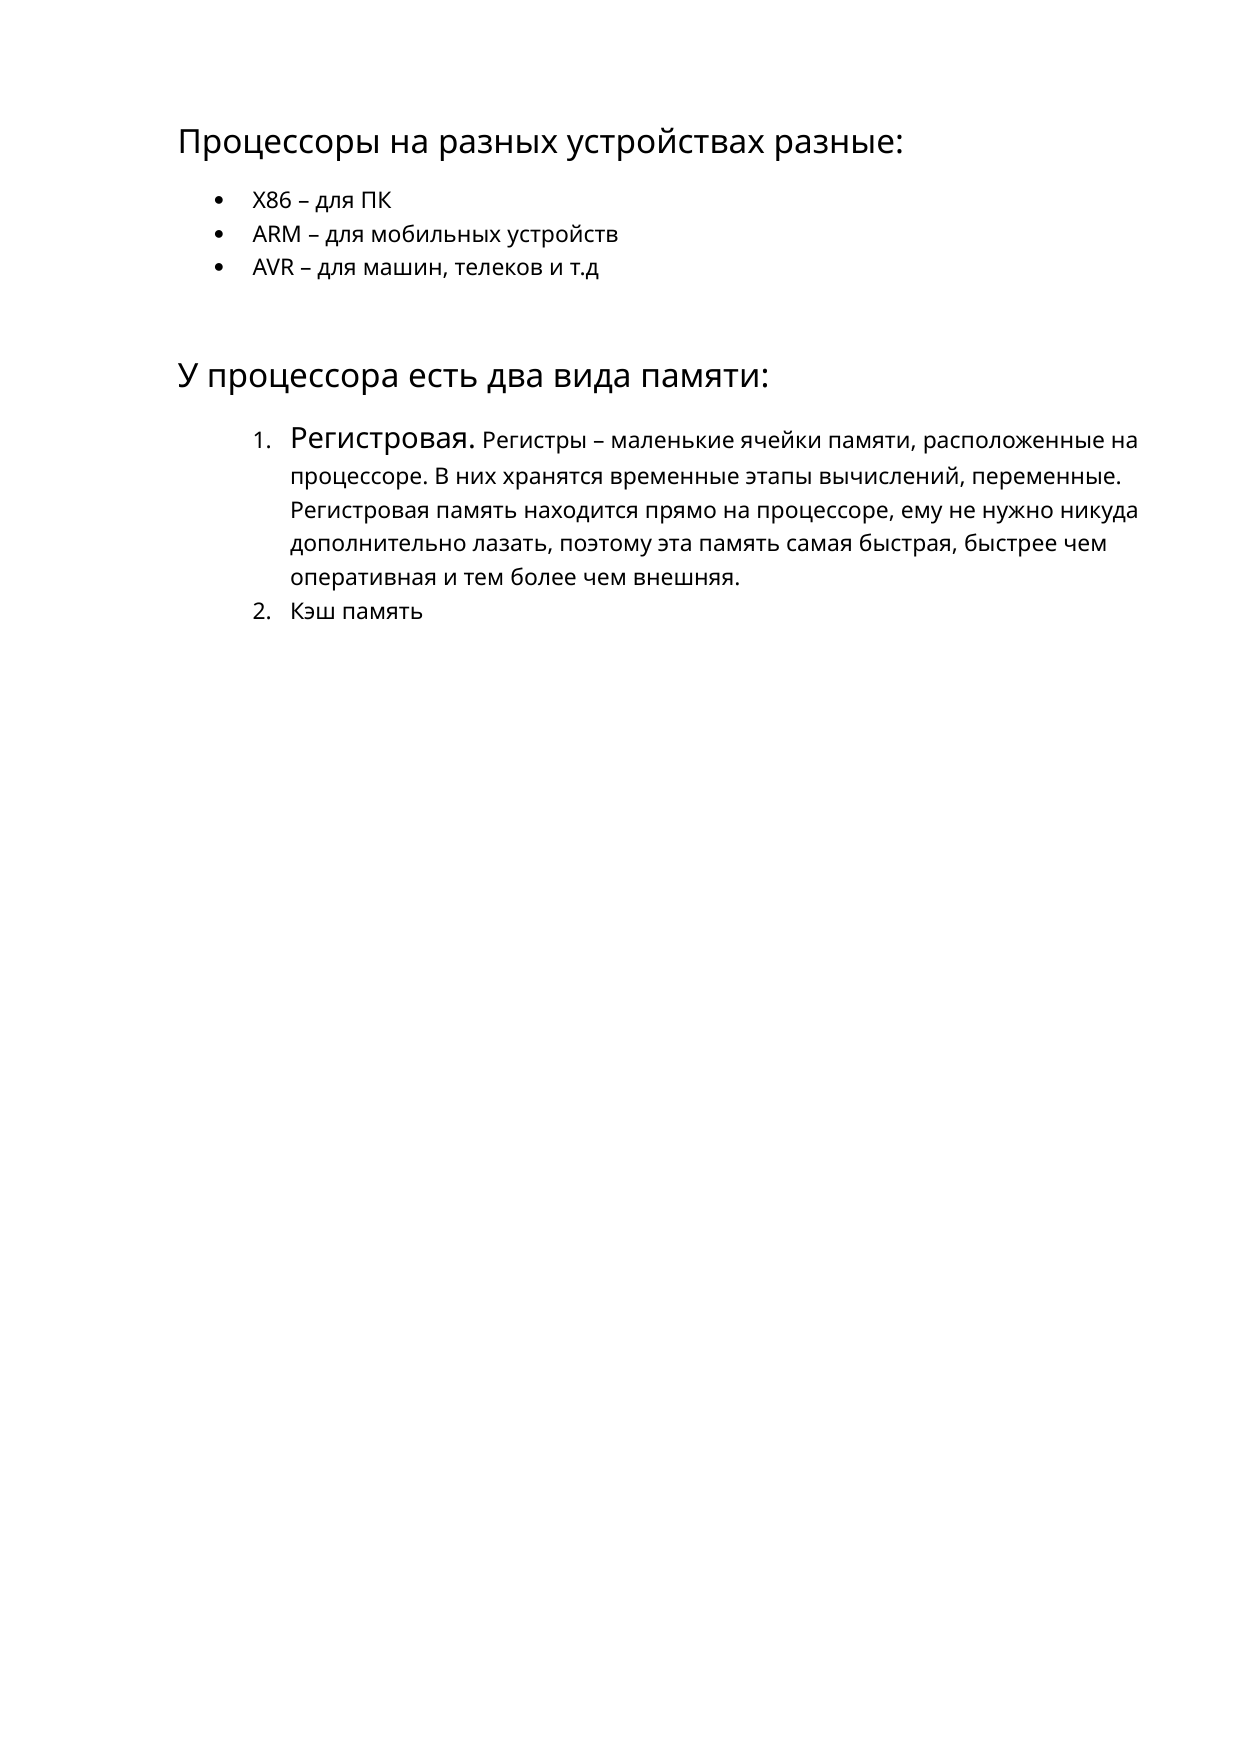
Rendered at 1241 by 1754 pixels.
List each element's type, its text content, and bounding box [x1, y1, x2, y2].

list Регистровая. Регистры – маленькие ячейки памяти, расположенные на процессоре. В них хранятся временные этапы вычислений, переменные. Регистровая память находится прямо на процессоре, ему не нужно никуда дополнительно лазать, поэтому эта память самая быстрая, быстрее чем оперативная и тем более чем внешняя. [252, 418, 1152, 592]
text У процессора есть два вида памяти: [177, 352, 1152, 397]
list AVR – для машин, телеков и т.д [215, 251, 1152, 282]
list Кэш память [252, 595, 1152, 626]
list ARM – для мобильных устройств [215, 217, 1152, 249]
list X86 – для ПК [215, 184, 1152, 215]
text Процессоры на разных устройствах разные: [177, 118, 1152, 163]
